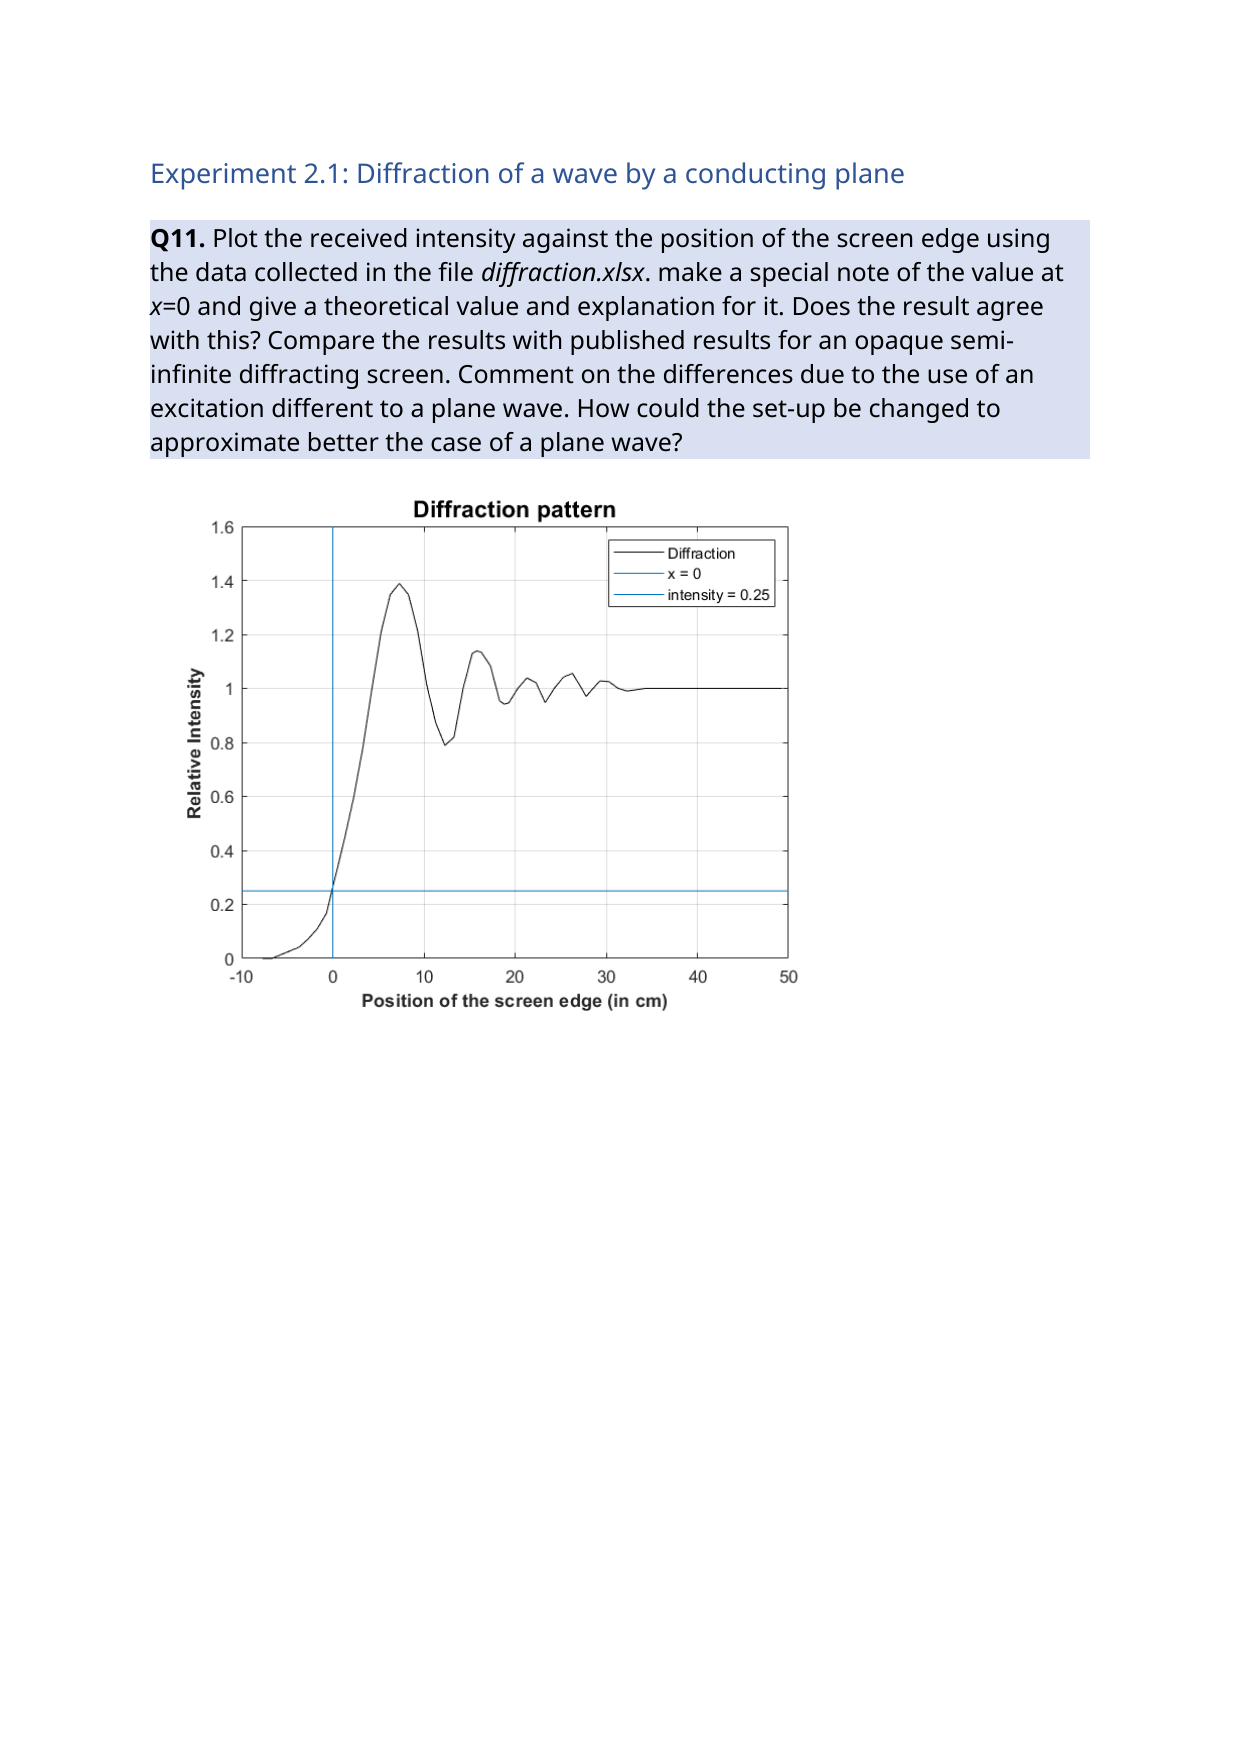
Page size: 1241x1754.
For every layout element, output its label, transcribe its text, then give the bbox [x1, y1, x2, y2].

picture [150, 487, 855, 1017]
text Q11. Plot the received intensity against the position of the screen edge using the data collected in the file diffraction.xlsx. make a special note of the value at x=0 and give a theoretical value and explanation for it. Does the result agree with this? Compare the results with published results for an opaque semi-infinite diffracting screen. Comment on the differences due to the use of an excitation different to a plane wave. How could the set-up be changed to approximate better the case of a plane wave? [150, 220, 1090, 459]
subtitle Experiment 2.1: Diffraction of a wave by a conducting plane [150, 154, 1090, 191]
